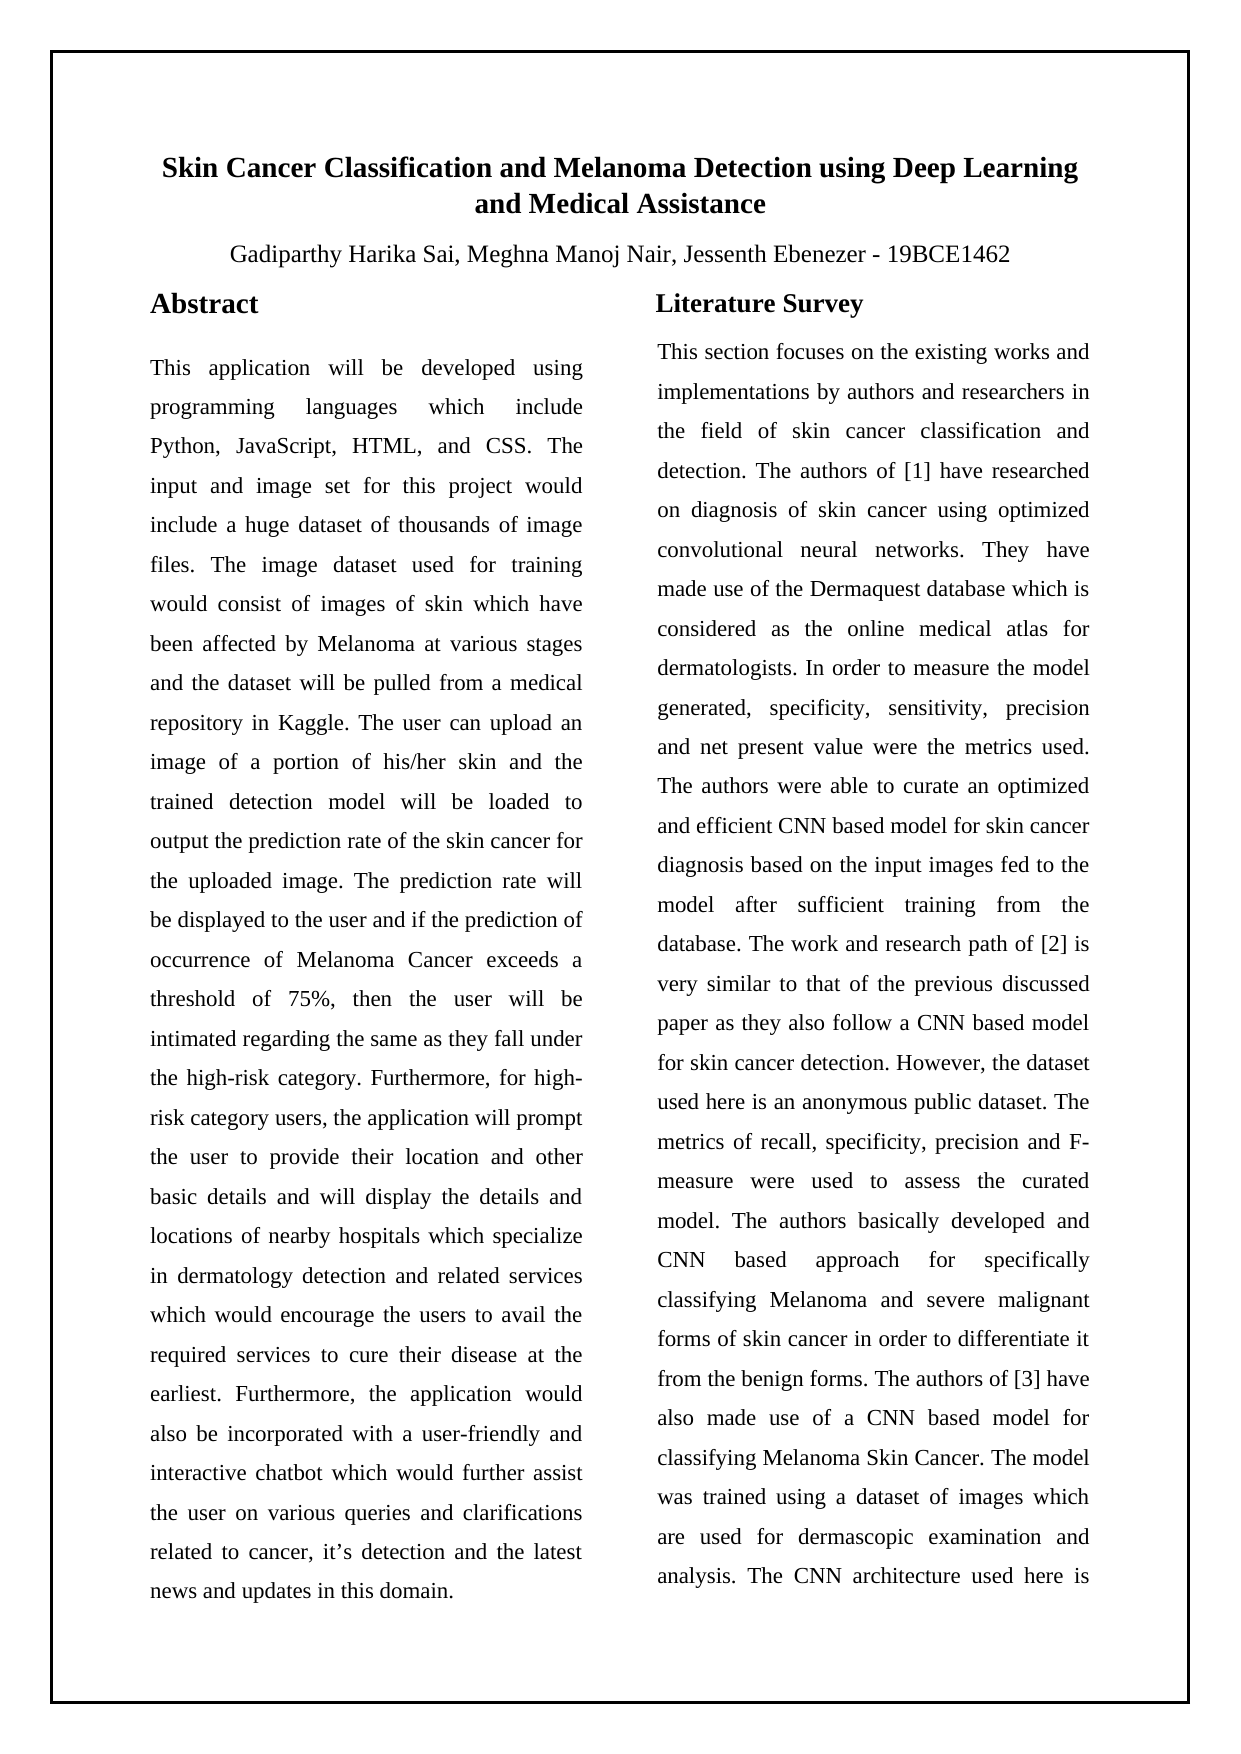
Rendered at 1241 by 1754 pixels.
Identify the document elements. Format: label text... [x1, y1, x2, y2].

text Abstract [150, 287, 583, 320]
text This application will be developed using programming languages which include Python, JavaScript, HTML, and CSS. The input and image set for this project would include a huge dataset of thousands of image files. The image dataset used for training would consist of images of skin which have been affected by Melanoma at various stages and the dataset will be pulled from a medical repository in Kaggle. The user can upload an image of a portion of his/her skin and the trained detection model will be loaded to output the prediction rate of the skin cancer for the uploaded image. The prediction rate will be displayed to the user and if the prediction of occurrence of Melanoma Cancer exceeds a threshold of 75%, then the user will be intimated regarding the same as they fall under the high-risk category. Furthermore, for high-risk category users, the application will prompt the user to provide their location and other basic details and will display the details and locations of nearby hospitals which specialize in dermatology detection and related services which would encourage the users to avail the required services to cure their disease at the earliest. Furthermore, the application would also be incorporated with a user-friendly and interactive chatbot which would further assist the user on various queries and clarifications related to cancer, it’s detection and the latest news and updates in this domain. [150, 354, 583, 1604]
text Skin Cancer Classification and Melanoma Detection using Deep Learning and Medical Assistance [150, 150, 1090, 220]
text Gadiparthy Harika Sai, Meghna Manoj Nair, Jessenth Ebenezer - 19BCE1462 [150, 239, 1090, 268]
subtitle Literature Survey [655, 287, 1090, 318]
